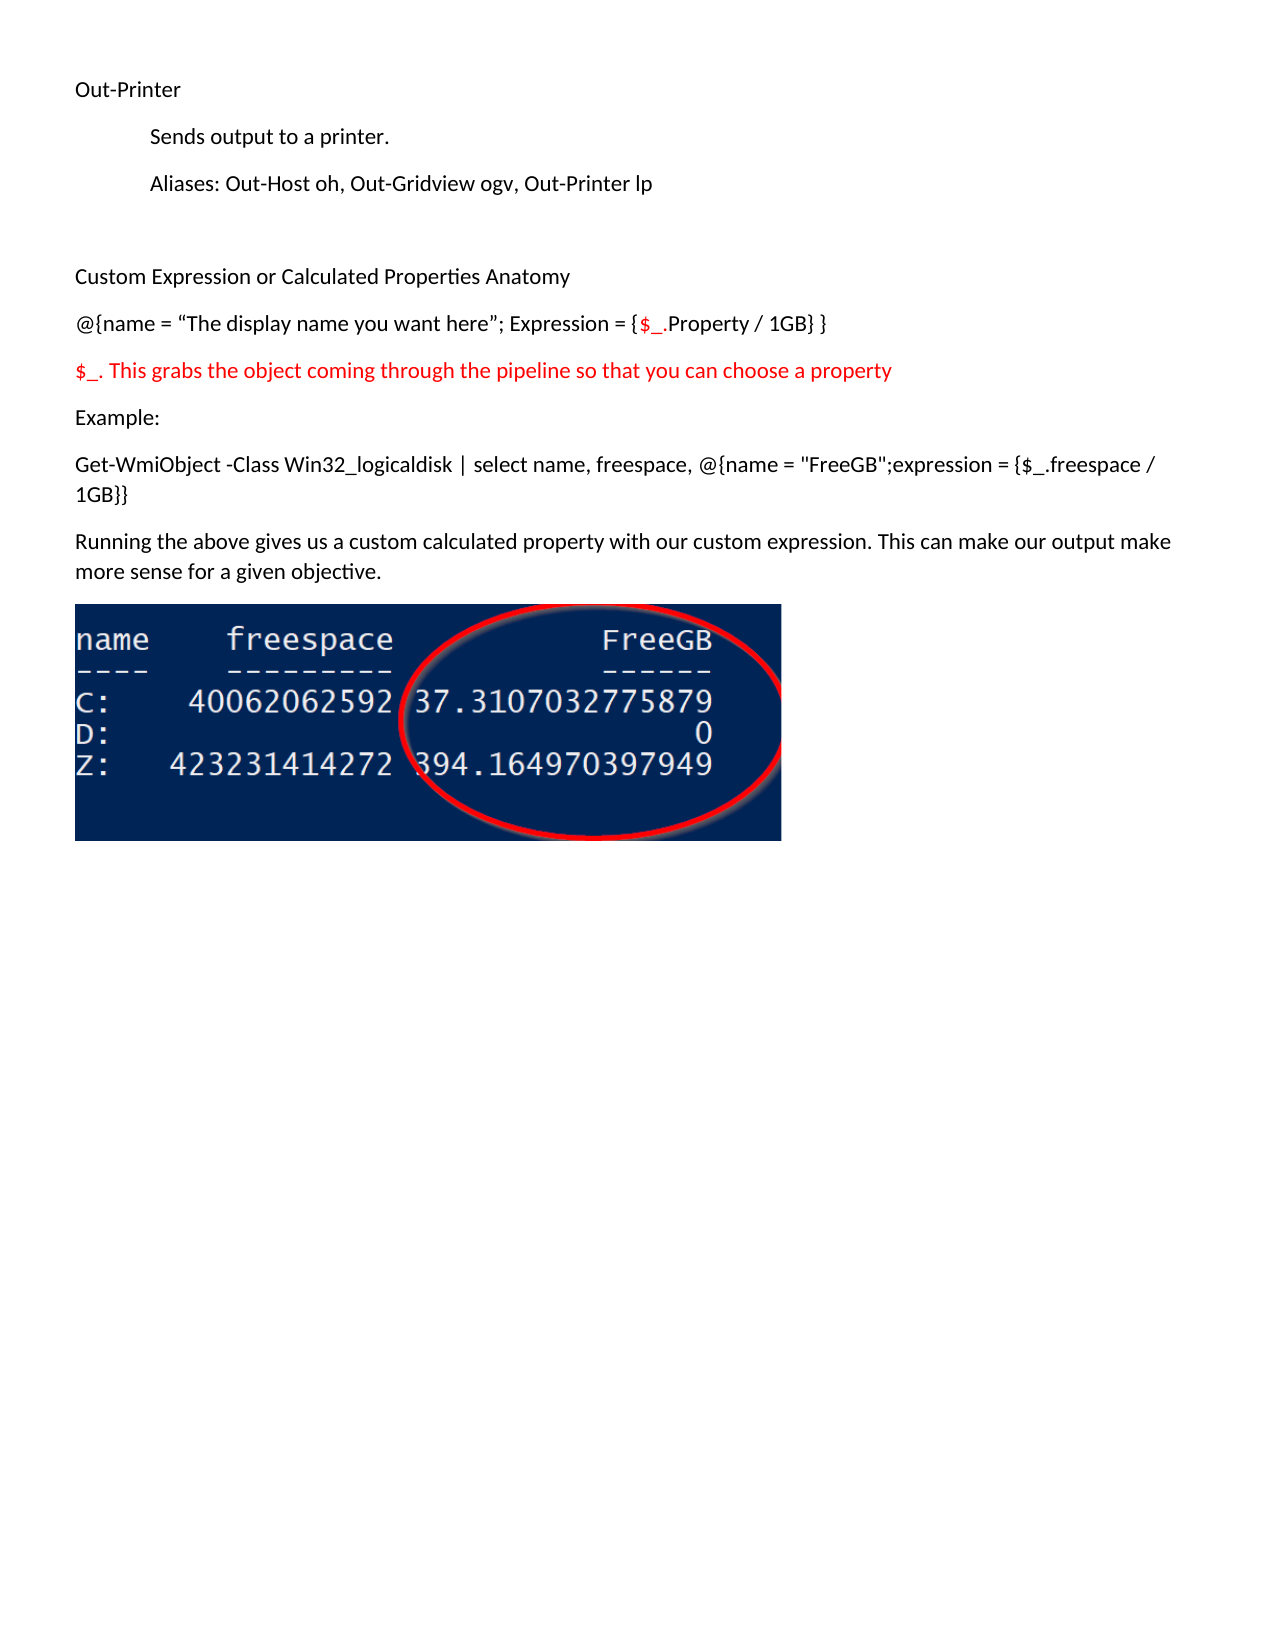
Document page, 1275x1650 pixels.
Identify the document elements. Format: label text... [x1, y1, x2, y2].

text Out-Printer [75, 75, 1200, 103]
text Sends output to a printer. [75, 122, 1200, 150]
text Running the above gives us a custom calculated property with our custom expression. This can make our output make more sense for a given objective. [75, 527, 1200, 585]
text Example: [75, 403, 1200, 431]
text Get-WmiObject -Class Win32_logicaldisk | select name, freespace, @{name = "FreeGB";expression = {$_.freespace / 1GB}} [75, 450, 1200, 508]
text Custom Expression or Calculated Properties Anatomy [75, 262, 1200, 291]
text Aliases: Out-Host oh, Out-Gridview ogv, Out-Printer lp [75, 169, 1200, 197]
picture [75, 604, 782, 841]
text $_. This grabs the object coming through the pipeline so that you can choose a property [75, 356, 1200, 384]
text @{name = “The display name you want here”; Expression = {$_.Property / 1GB} } [75, 309, 1200, 337]
